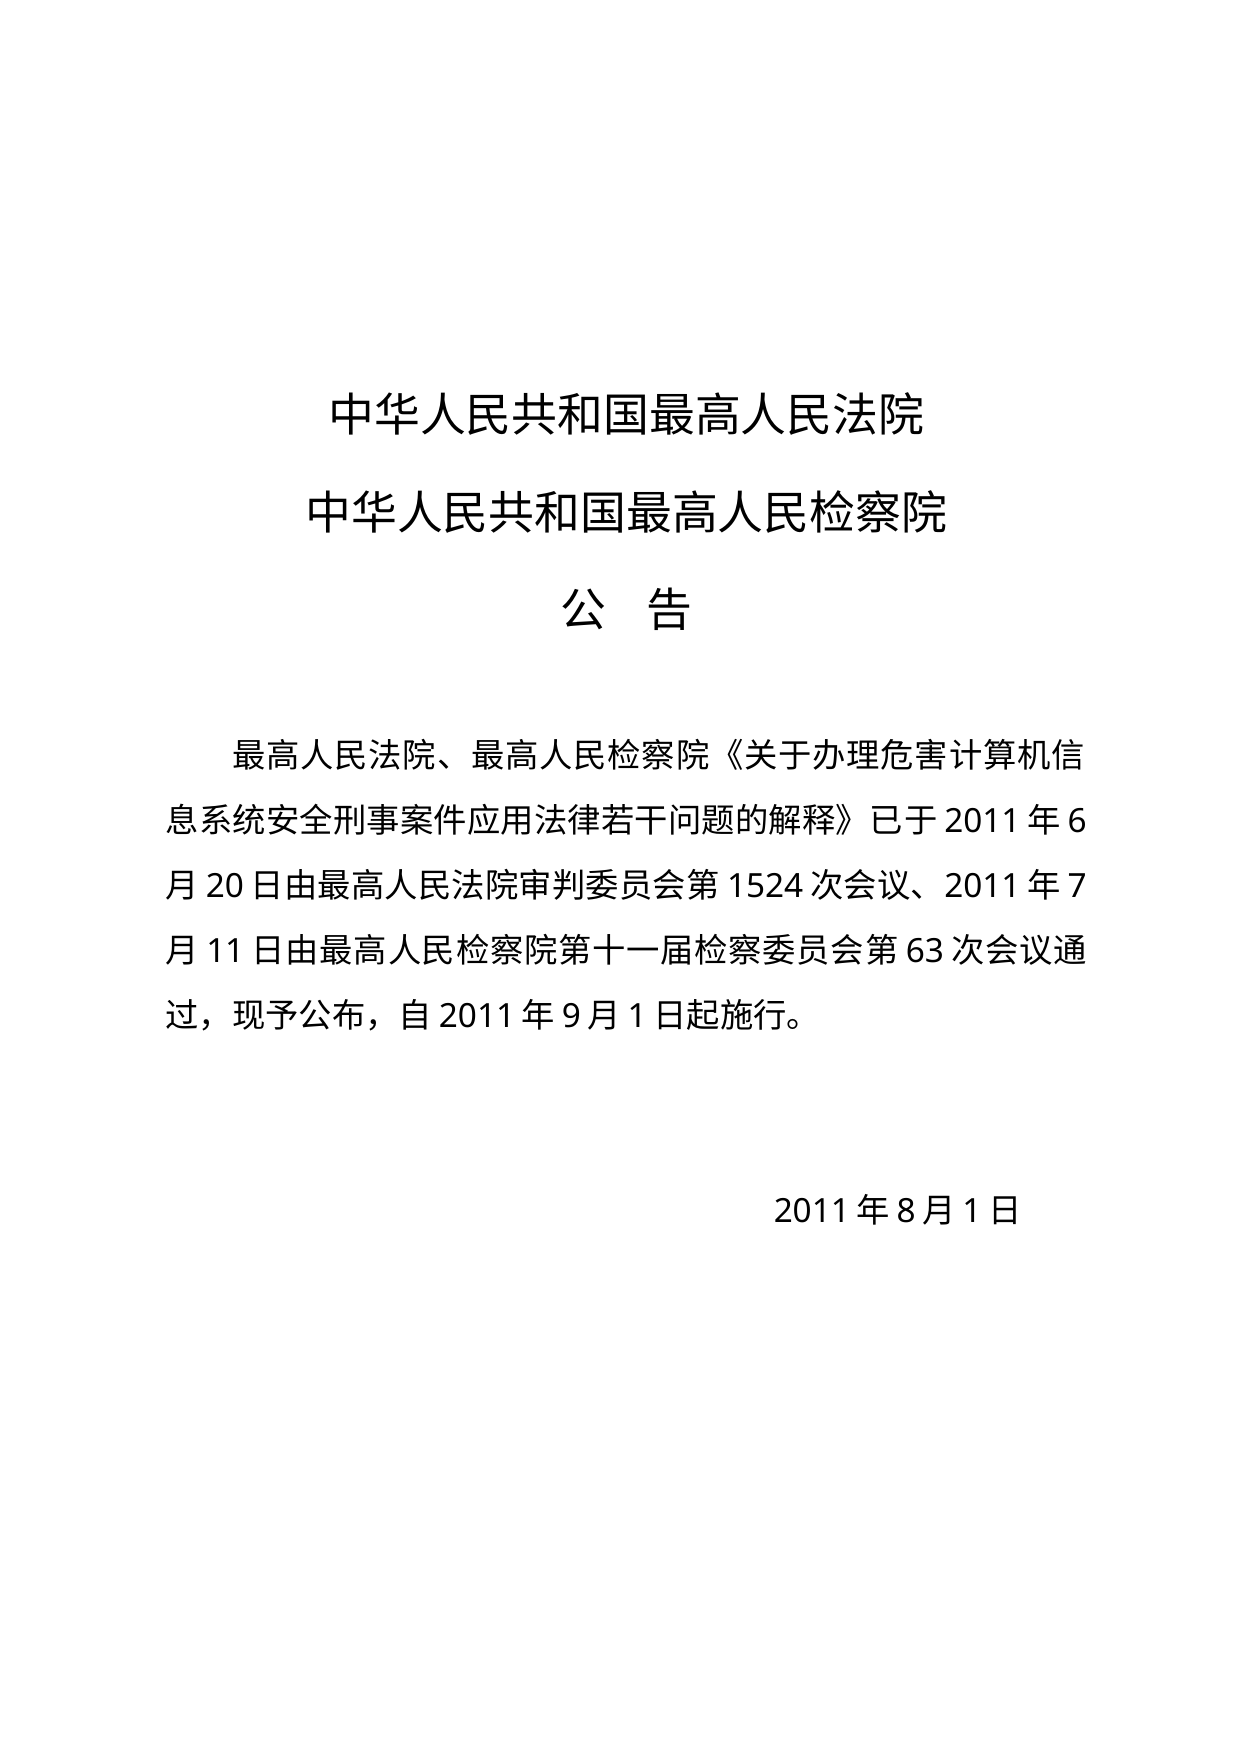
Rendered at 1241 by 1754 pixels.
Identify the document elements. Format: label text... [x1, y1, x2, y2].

text 最高人民法院、最高人民检察院《关于办理危害计算机信息系统安全刑事案件应用法律若干问题的解释》已于2011年6月20日由最高人民法院审判委员会第1524次会议、2011年7月11日由最高人民检察院第十一届检察委员会第63次会议通过，现予公布，自2011年9月1日起施行。 [165, 720, 1087, 1045]
text 中华人民共和国最高人民检察院 [165, 460, 1087, 558]
text 2011年8月1日 [165, 1175, 1021, 1240]
text 公 告 [165, 558, 1087, 655]
text 中华人民共和国最高人民法院 [165, 363, 1087, 460]
